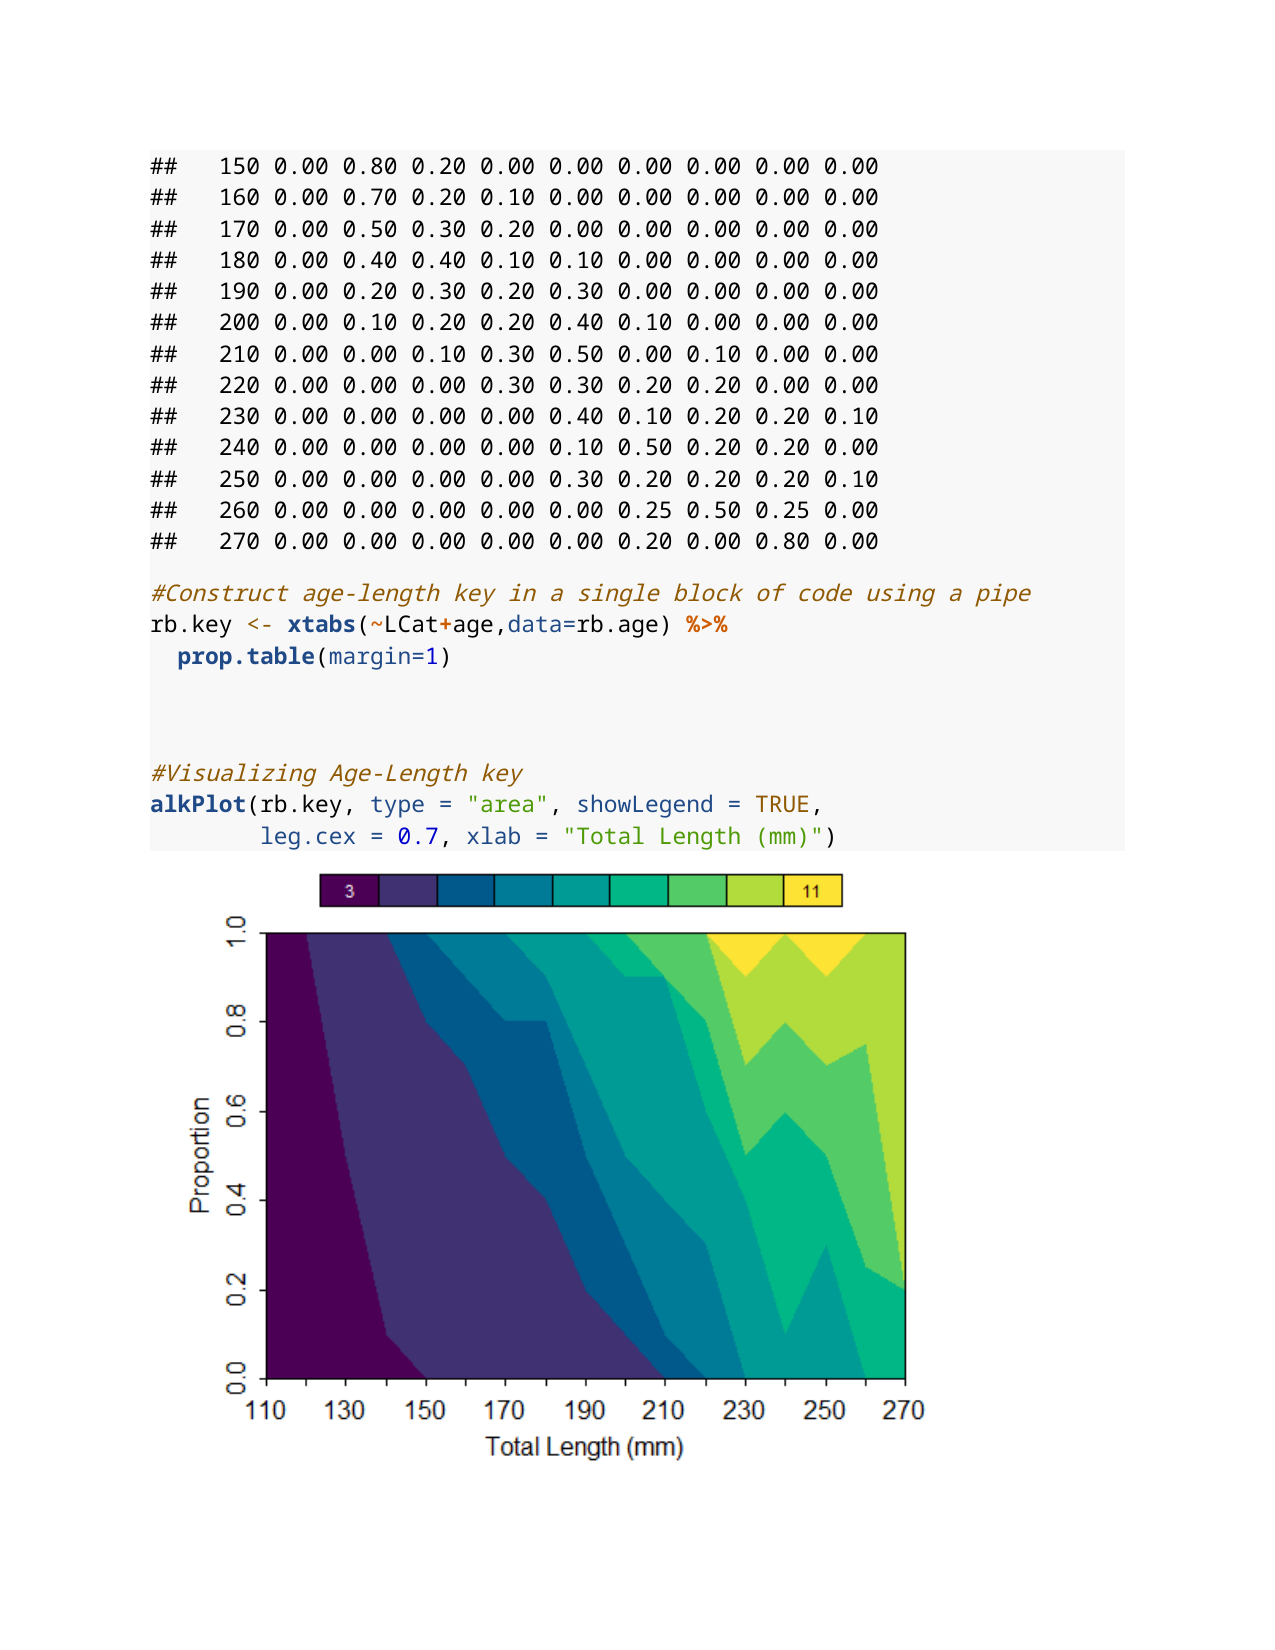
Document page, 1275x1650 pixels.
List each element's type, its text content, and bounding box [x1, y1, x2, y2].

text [150, 150, 1125, 556]
picture [168, 871, 927, 1478]
text #Construct age-length key in a single block of code using a pipe rb.key <- xtabs(~LCat+age,data=rb.age) %>% prop.table(margin=1) #Visualizing Age-Length key alkPlot(rb.key, type = "area", showLegend = TRUE, leg.cex = 0.7, xlab = "Total Length (mm)") [150, 577, 1125, 851]
